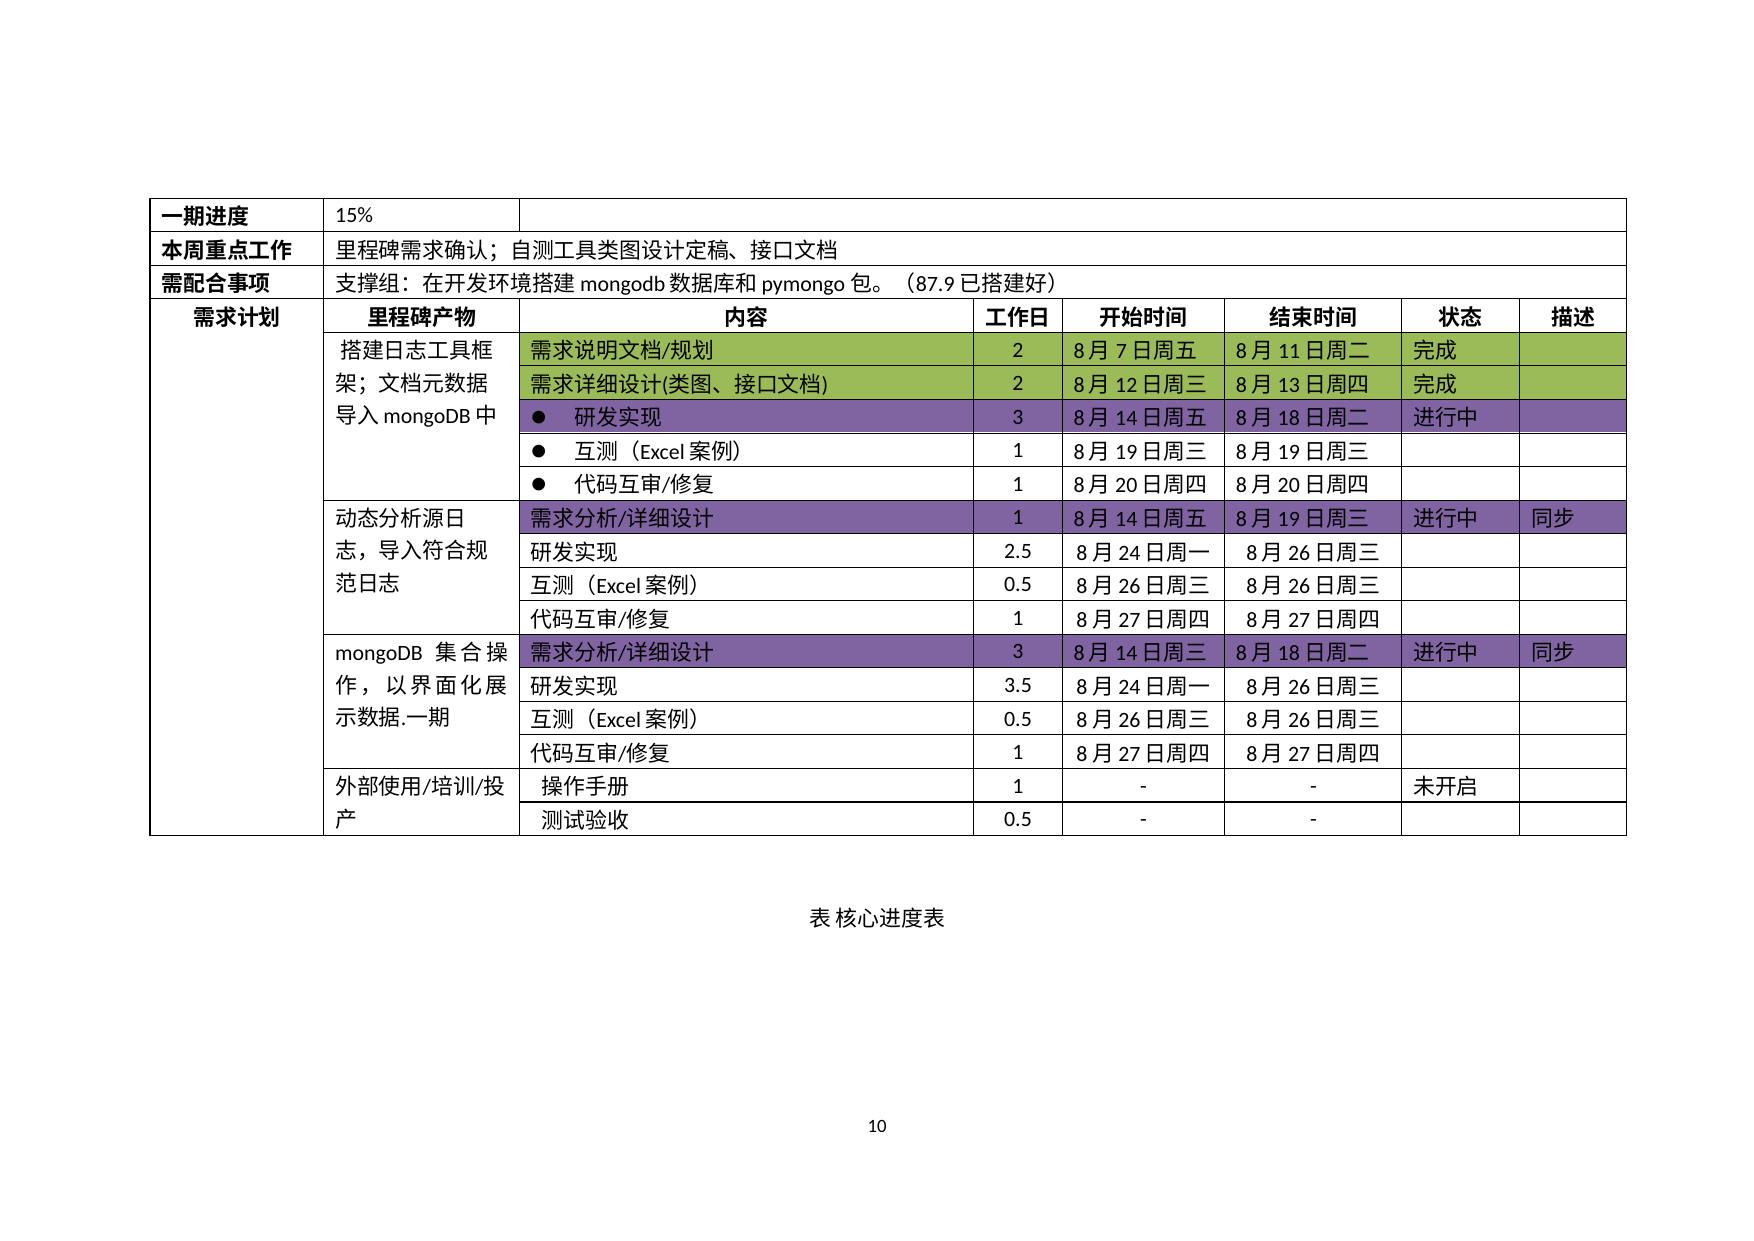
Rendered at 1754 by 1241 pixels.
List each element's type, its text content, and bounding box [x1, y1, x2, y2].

table_cell 状态 [1402, 299, 1519, 332]
table_cell 代码互审/修复 [520, 467, 973, 499]
table_cell 8月27日周四 [1063, 601, 1224, 634]
table_cell 8月27日周四 [1225, 735, 1401, 768]
table_cell 8月 11日周二 [1225, 333, 1401, 365]
table_cell 里程碑产物 [324, 299, 519, 332]
table_cell 需求说明文档/规划 [520, 333, 973, 365]
table_cell 8月26日周三 [1225, 702, 1401, 734]
table_cell 未开启 [1402, 769, 1519, 801]
table_cell 8月19日周三 [1063, 434, 1224, 466]
table_cell 需求分析/详细设计 [520, 635, 973, 667]
table_cell 1 [974, 769, 1062, 801]
table_header 一期进度 [151, 199, 323, 231]
table_cell 需配合事项 [151, 266, 323, 298]
table_cell 完成 [1402, 333, 1519, 365]
table_cell 开始时间 [1063, 299, 1224, 332]
table_cell 8月24日周一 [1063, 534, 1224, 567]
table_cell 研发实现 [520, 668, 973, 701]
table_cell 搭建日志工具框架；文档元数据导入mongoDB中 [324, 333, 519, 499]
table_cell 进行中 [1402, 400, 1519, 432]
table_cell [1520, 735, 1626, 768]
table_cell 0.5 [974, 702, 1062, 734]
table_cell 1 [974, 467, 1062, 499]
table_cell 本周重点工作 [151, 232, 323, 265]
table_cell - [1225, 769, 1401, 801]
table_cell 8月12日周三 [1063, 366, 1224, 399]
table_header 15% [324, 199, 519, 231]
table_cell [1402, 803, 1519, 835]
table_cell [1402, 534, 1519, 567]
table_cell 1 [974, 434, 1062, 466]
table_cell 8月26日周三 [1063, 702, 1224, 734]
table_cell [1402, 467, 1519, 499]
table_cell [1520, 400, 1626, 432]
table_cell 需求计划 [151, 299, 323, 835]
table_cell 2.5 [974, 534, 1062, 567]
table_cell 互测（Excel案例） [520, 702, 973, 734]
table_cell 8月26日周三 [1225, 534, 1401, 567]
table_cell 8月27日周四 [1225, 601, 1401, 634]
table_cell 进行中 [1402, 501, 1519, 533]
table_cell 互测（Excel案例） [520, 568, 973, 600]
table_cell 需求详细设计(类图、接口文档) [520, 366, 973, 399]
table_cell [1402, 601, 1519, 634]
table_cell 8月14日周五 [1063, 400, 1224, 432]
table_cell [1520, 601, 1626, 634]
table_cell 8月 7日周五 [1063, 333, 1224, 365]
table_cell 里程碑需求确认；自测工具类图设计定稿、接口文档 [324, 232, 1626, 265]
table_cell 工作日 [974, 299, 1062, 332]
table_cell 3 [974, 635, 1062, 667]
table_cell 0.5 [974, 803, 1062, 835]
table_cell 8月19日周三 [1225, 501, 1401, 533]
table_cell 3.5 [974, 668, 1062, 701]
table_cell [1402, 668, 1519, 701]
table_cell 8月27日周四 [1063, 735, 1224, 768]
table_cell [1520, 366, 1626, 399]
table_cell 结束时间 [1225, 299, 1401, 332]
table_cell 进行中 [1402, 635, 1519, 667]
table_cell [1402, 568, 1519, 600]
table_cell 外部使用/培训/投产 [324, 769, 519, 835]
table_cell [1402, 434, 1519, 466]
table_cell 互测（Excel案例） [520, 434, 973, 466]
table_cell [1520, 333, 1626, 365]
table_cell 代码互审/修复 [520, 601, 973, 634]
table_cell 8月13日周四 [1225, 366, 1401, 399]
table_cell 8月14日周五 [1063, 501, 1224, 533]
table_cell 8月20日周四 [1225, 467, 1401, 499]
table_cell 需求分析/详细设计 [520, 501, 973, 533]
table_cell 1 [974, 601, 1062, 634]
table_cell 8月26日周三 [1225, 668, 1401, 701]
table_cell - [1063, 769, 1224, 801]
table_cell 同步 [1520, 501, 1626, 533]
table_cell 8月20日周四 [1063, 467, 1224, 499]
table_cell 8月18日周二 [1225, 635, 1401, 667]
table_cell 8月18日周二 [1225, 400, 1401, 432]
table_cell 2 [974, 366, 1062, 399]
table_cell [1520, 668, 1626, 701]
table_cell 操作手册 [520, 769, 973, 801]
table_cell 内容 [520, 299, 973, 332]
text 表 核心进度表 [150, 901, 1604, 933]
table_cell [1520, 467, 1626, 499]
table_cell [1520, 568, 1626, 600]
table_cell [1520, 769, 1626, 801]
table_cell 8月24日周一 [1063, 668, 1224, 701]
table_cell 8月26日周三 [1225, 568, 1401, 600]
table_cell 研发实现 [520, 534, 973, 567]
table_cell 8月19日周三 [1225, 434, 1401, 466]
table_cell [1520, 702, 1626, 734]
table_cell [1520, 534, 1626, 567]
table_cell 研发实现 [520, 400, 973, 432]
table_cell 测试验收 [520, 803, 973, 835]
table_cell [1520, 803, 1626, 835]
table_cell 3 [974, 400, 1062, 432]
table_header [520, 199, 1626, 231]
table_cell [1520, 434, 1626, 466]
table_cell 完成 [1402, 366, 1519, 399]
table_cell 1 [974, 735, 1062, 768]
table_cell 描述 [1520, 299, 1626, 332]
table_cell 动态分析源日志，导入符合规范日志 [324, 501, 519, 634]
table_cell 支撑组：在开发环境搭建mongodb数据库和pymongo 包。（87.9 已搭建好） [324, 266, 1626, 298]
table_cell mongoDB 集合操作，以界面化展示数据.一期 [324, 635, 519, 768]
table_cell 1 [974, 501, 1062, 533]
table_cell [1402, 735, 1519, 768]
table_cell [1402, 702, 1519, 734]
table_cell 8月26日周三 [1063, 568, 1224, 600]
table_cell 0.5 [974, 568, 1062, 600]
table_cell 同步 [1520, 635, 1626, 667]
table_cell - [1063, 803, 1224, 835]
table_cell - [1225, 803, 1401, 835]
table_cell 代码互审/修复 [520, 735, 973, 768]
table_cell 8月14日周三 [1063, 635, 1224, 667]
table_cell 2 [974, 333, 1062, 365]
